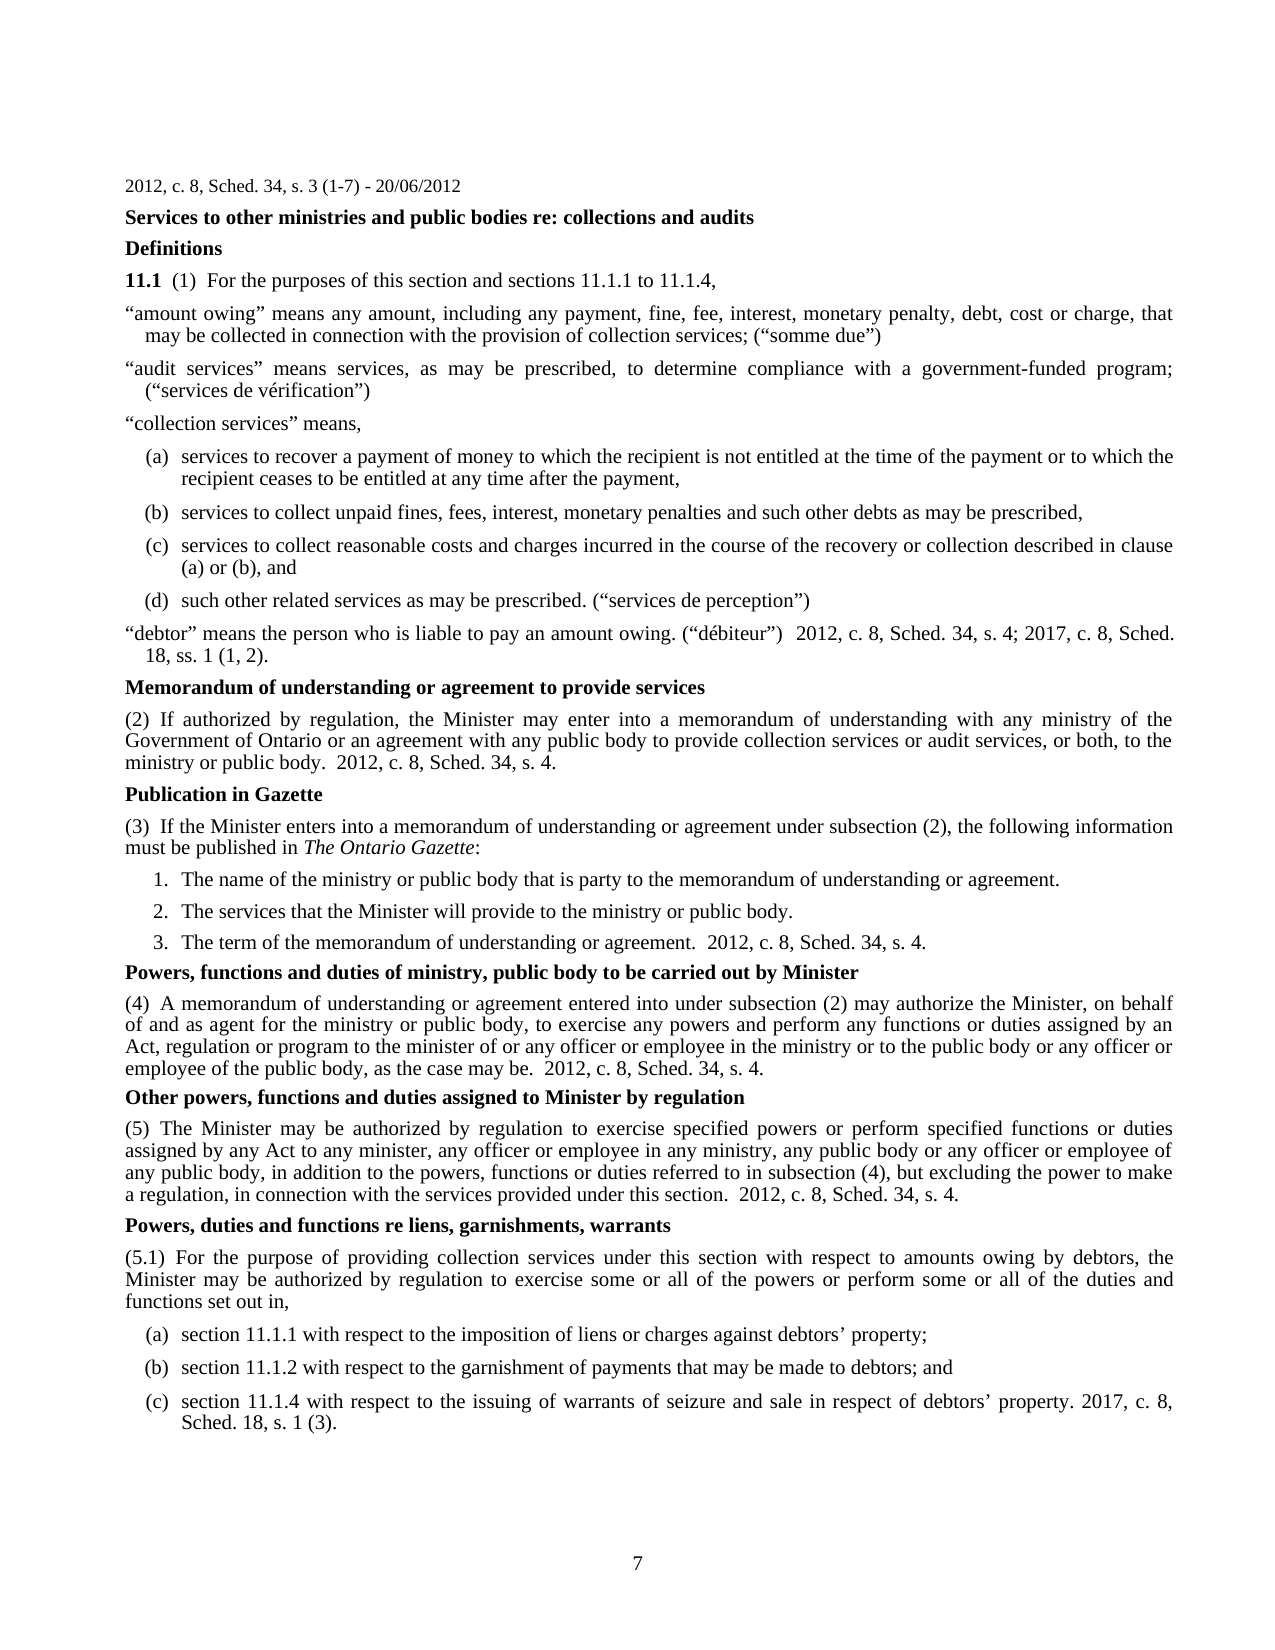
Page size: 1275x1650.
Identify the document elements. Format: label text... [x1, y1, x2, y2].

text (4) A memorandum of understanding or agreement entered into under subsection (2) may authorize the Minister, on behalf of and as agent for the ministry or public body, to exercise any powers and perform any functions or duties assigned by an Act, regulation or program to the minister of or any officer or employee in the ministry or to the public body or any officer or employee of the public body, as the case may be. 2012, c. 8, Sched. 34, s. 4. [125, 993, 1175, 1080]
text Publication in Gazette [125, 786, 1175, 805]
text (d) such other related services as may be prescribed. (“services de perception”) [125, 590, 1175, 612]
text (a) services to recover a payment of money to which the recipient is not entitled at the time of the payment or to which the recipient ceases to be entitled at any time after the payment, [125, 447, 1175, 490]
text 3. The term of the memorandum of understanding or agreement. 2012, c. 8, Sched. 34, s. 4. [125, 932, 1175, 954]
text “collection services” means, [125, 413, 1175, 435]
text “amount owing” means any amount, including any payment, fine, fee, interest, monetary penalty, debt, cost or charge, that may be collected in connection with the provision of collection services; (“somme due”) [125, 303, 1175, 347]
text (2) If authorized by regulation, the Minister may enter into a memorandum of understanding with any ministry of the Government of Ontario or an agreement with any public body to provide collection services or audit services, or both, to the ministry or public body. 2012, c. 8, Sched. 34, s. 4. [125, 709, 1175, 774]
text Powers, functions and duties of ministry, public body to be carried out by Minister [125, 964, 1175, 983]
text Services to other ministries and public bodies re: collections and audits [125, 209, 1175, 228]
text Memorandum of understanding or agreement to provide services [125, 679, 1175, 698]
text 2012, c. 8, Sched. 34, s. 3 (1-7) - 20/06/2012 [125, 175, 1175, 197]
text (5.1) For the purpose of providing collection services under this section with respect to amounts owing by debtors, the Minister may be authorized by regulation to exercise some or all of the powers or perform some or all of the duties and functions set out in, [125, 1247, 1175, 1312]
text (c) section 11.1.4 with respect to the issuing of warrants of seizure and sale in respect of debtors’ property. 2017, c. 8, Sched. 18, s. 1 (3). [125, 1391, 1175, 1434]
text (b) section 11.1.2 with respect to the garnishment of payments that may be made to debtors; and [125, 1357, 1175, 1379]
text 11.1 (1) For the purposes of this section and sections 11.1.1 to 11.1.4, [125, 270, 1175, 291]
text 2. The services that the Minister will provide to the ministry or public body. [125, 901, 1175, 922]
text 1. The name of the ministry or public body that is party to the memorandum of understanding or agreement. [125, 869, 1175, 891]
text “debtor” means the person who is liable to pay an amount owing. (“débiteur”) 2012, c. 8, Sched. 34, s. 4; 2017, c. 8, Sched. 18, ss. 1 (1, 2). [125, 623, 1175, 667]
text Definitions [125, 241, 1175, 259]
text Powers, duties and functions re liens, garnishments, warrants [125, 1218, 1175, 1237]
text (3) If the Minister enters into a memorandum of understanding or agreement under subsection (2), the following information must be published in The Ontario Gazette: [125, 816, 1175, 859]
text (5) The Minister may be authorized by regulation to exercise specified powers or perform specified functions or duties assigned by any Act to any minister, any officer or employee in any ministry, any public body or any officer or employee of any public body, in addition to the powers, functions or duties referred to in subsection (4), but excluding the power to make a regulation, in connection with the services provided under this section. 2012, c. 8, Sched. 34, s. 4. [125, 1118, 1175, 1205]
text Other powers, functions and duties assigned to Minister by regulation [125, 1090, 1175, 1108]
text (c) services to collect reasonable costs and charges incurred in the course of the recovery or collection described in clause (a) or (b), and [125, 535, 1175, 578]
text “audit services” means services, as may be prescribed, to determine compliance with a government-funded program; (“services de vérification”) [125, 358, 1175, 402]
text (b) services to collect unpaid fines, fees, interest, monetary penalties and such other debts as may be prescribed, [125, 502, 1175, 523]
text (a) section 11.1.1 with respect to the imposition of liens or charges against debtors’ property; [125, 1324, 1175, 1346]
